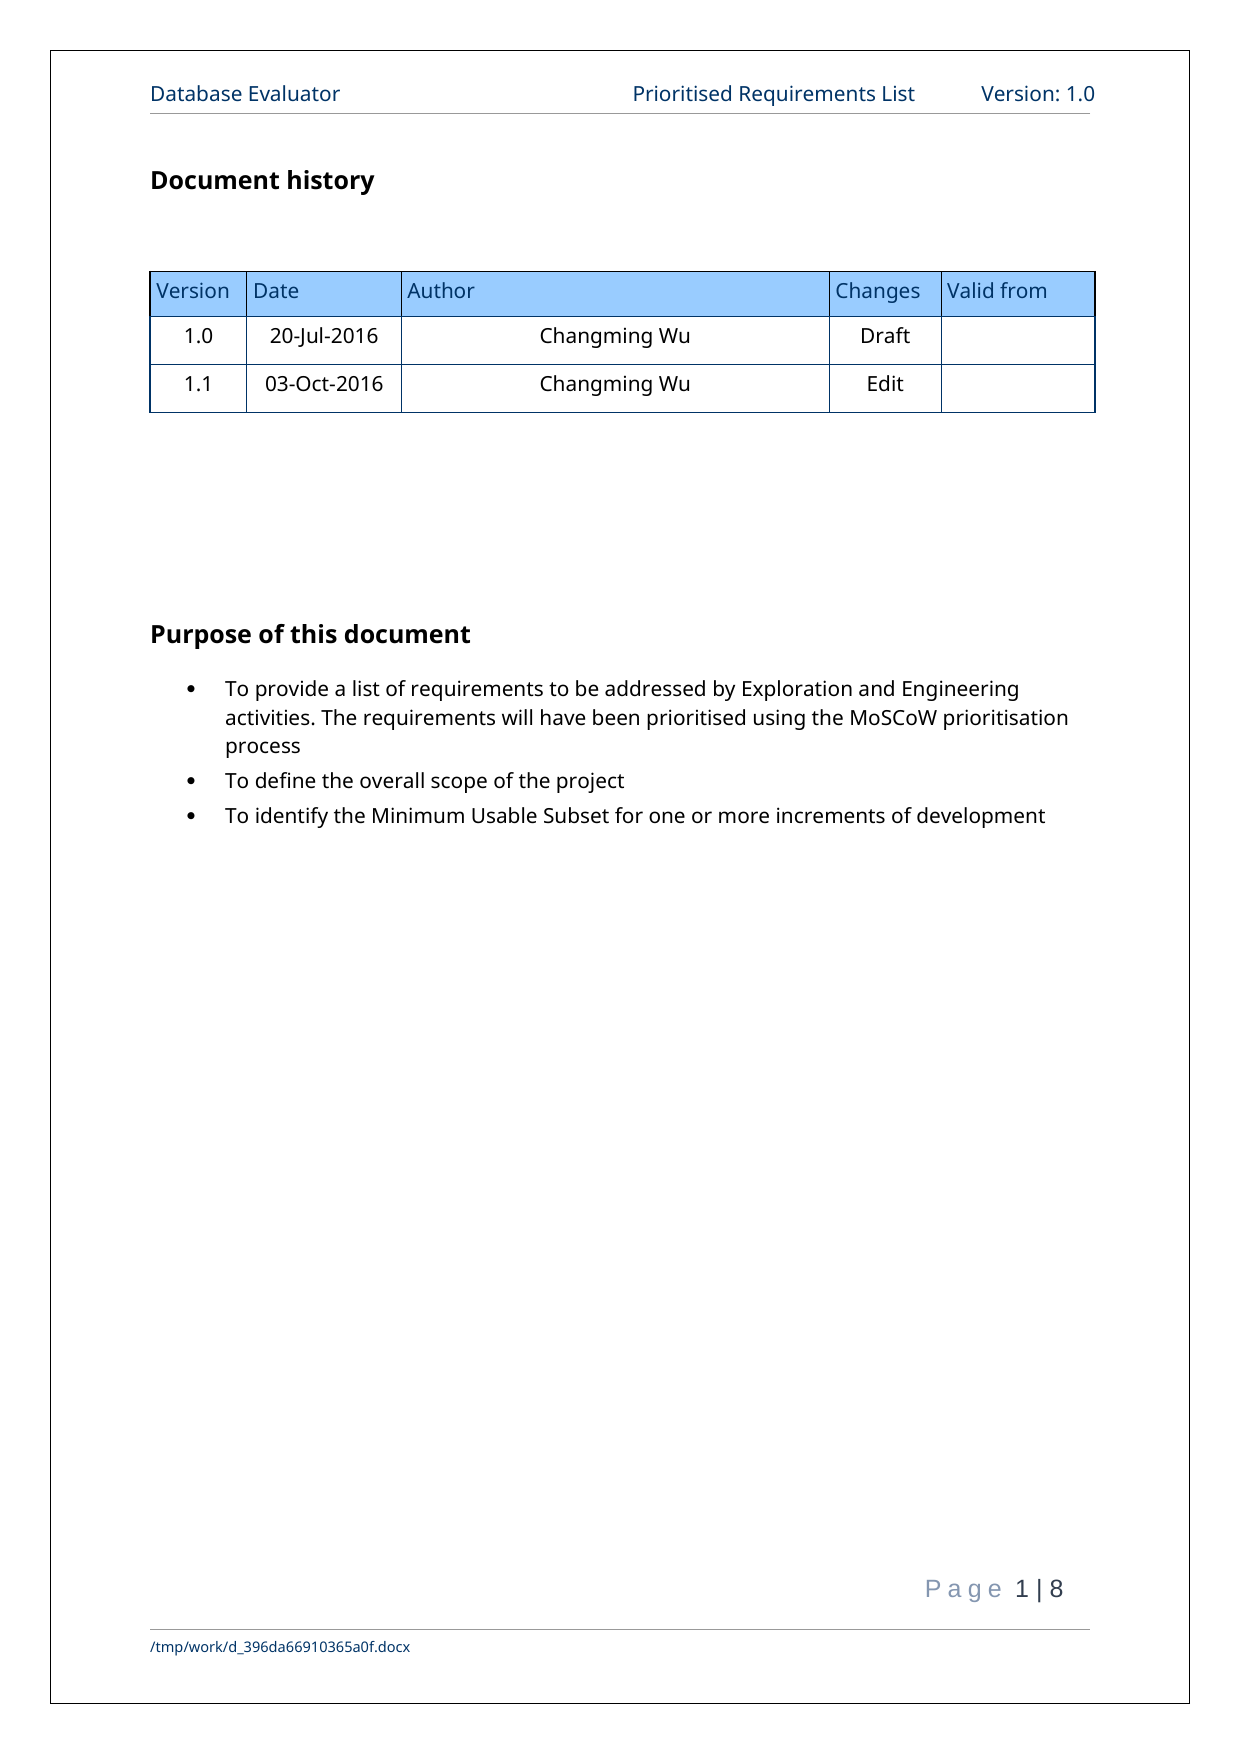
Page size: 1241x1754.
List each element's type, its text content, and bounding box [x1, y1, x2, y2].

table_header Changes [830, 272, 941, 316]
table_cell [942, 317, 1094, 364]
table_cell 03-Oct-2016 [247, 365, 401, 412]
text Document history [150, 162, 1090, 197]
list To identify the Minimum Usable Subset for one or more increments of development [187, 801, 1090, 829]
table_header Author [402, 272, 829, 316]
table_cell 1.1 [151, 365, 246, 412]
table_header Valid from [942, 272, 1094, 316]
text Purpose of this document [150, 617, 1090, 651]
table_cell Changming Wu [402, 317, 829, 364]
table_cell Edit [830, 365, 941, 412]
table_header Date [247, 272, 401, 316]
list To define the overall scope of the project [187, 766, 1090, 794]
table_cell 1.0 [151, 317, 246, 364]
table_cell [942, 365, 1094, 412]
table_header Version [151, 272, 246, 316]
list To provide a list of requirements to be addressed by Exploration and Engineering activities. The requirements will have been prioritised using the MoSCoW prioritisation process [187, 674, 1090, 760]
table_cell Draft [830, 317, 941, 364]
table_cell Changming Wu [402, 365, 829, 412]
table_cell 20-Jul-2016 [247, 317, 401, 364]
